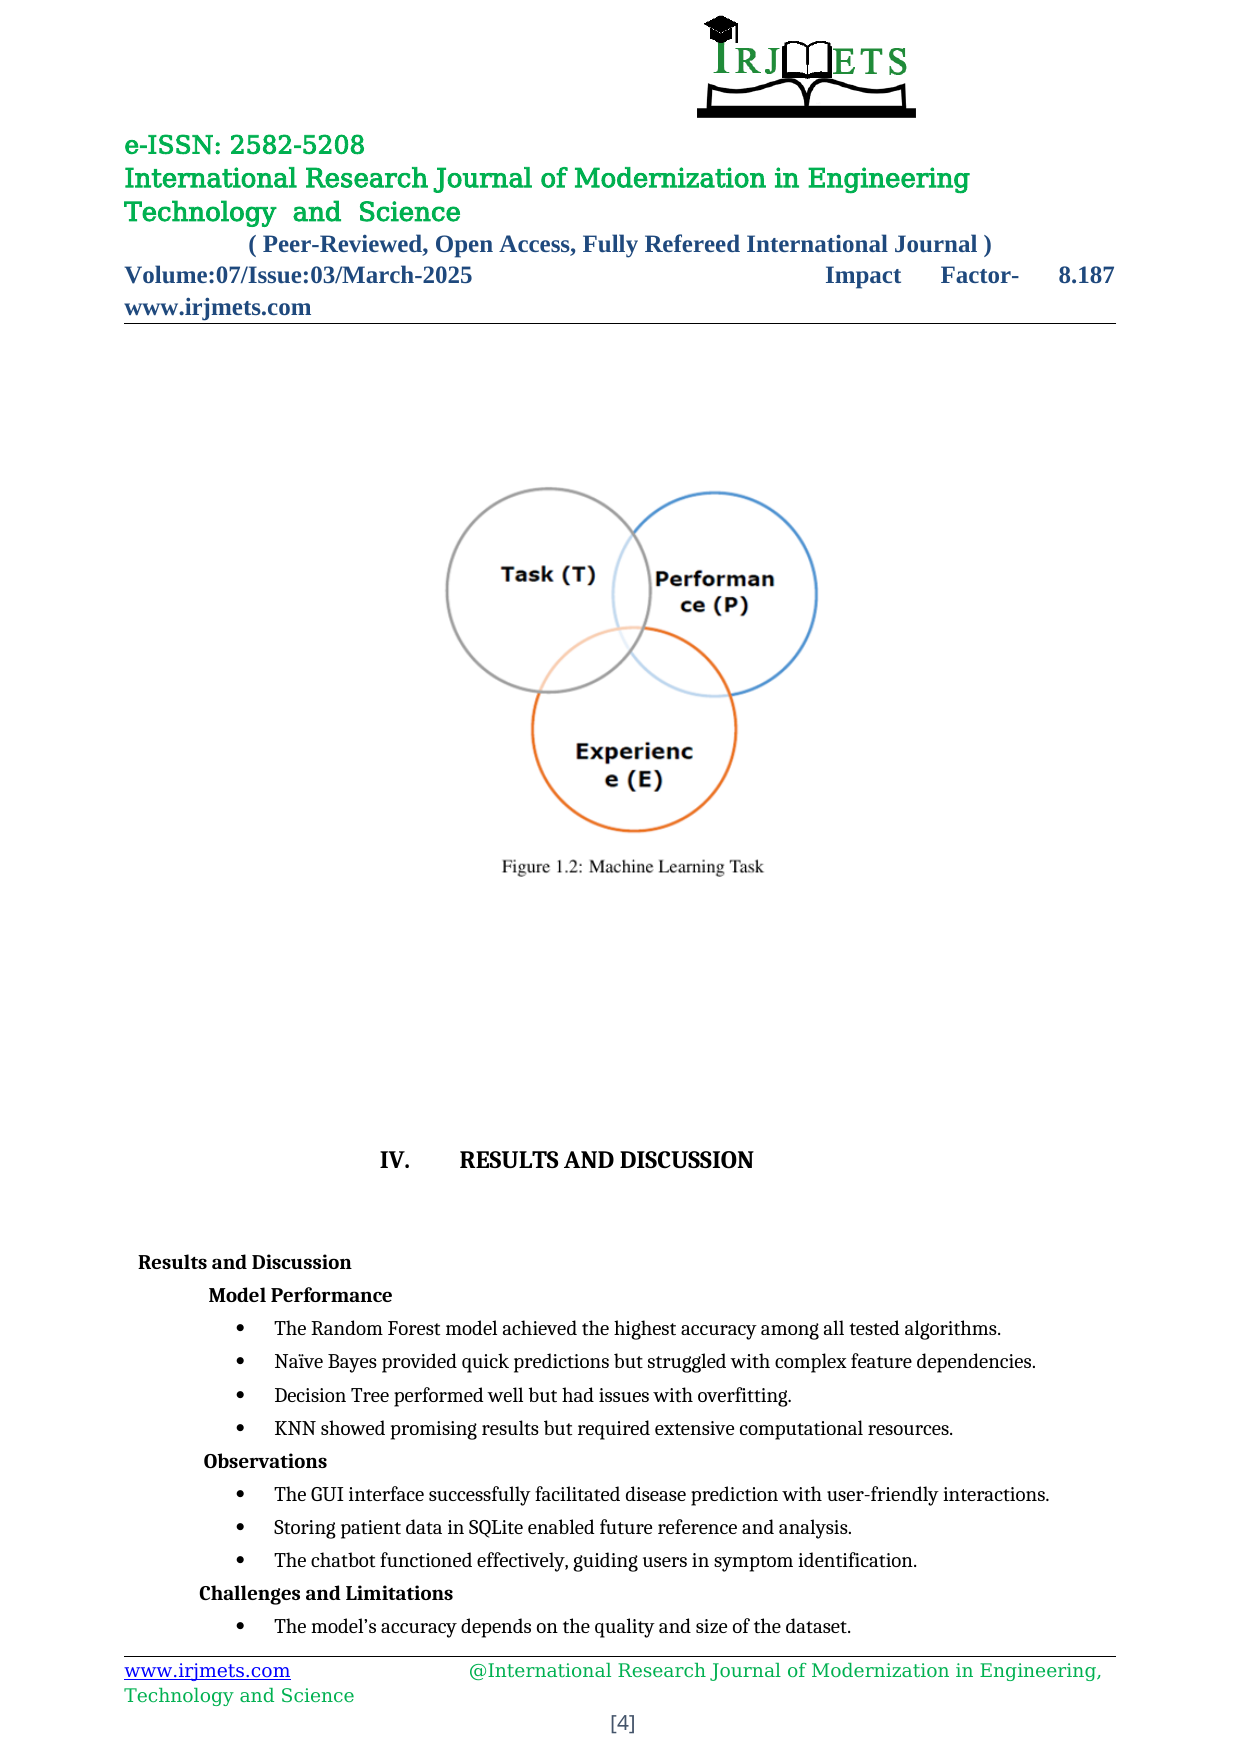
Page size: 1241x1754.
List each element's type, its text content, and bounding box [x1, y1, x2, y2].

list The chatbot functioned effectively, guiding users in symptom identification. [237, 1549, 1116, 1573]
picture [124, 339, 1117, 965]
list The Random Forest model achieved the highest accuracy among all tested algorithms. [237, 1317, 1116, 1341]
list Naïve Bayes provided quick predictions but struggled with complex feature dependencies. [237, 1350, 1116, 1374]
text IV. RESULTS AND DISCUSSION [237, 1146, 1116, 1175]
list The model’s accuracy depends on the quality and size of the dataset. [237, 1615, 1116, 1639]
text Model Performance [124, 1284, 1116, 1308]
text Results and Discussion [124, 1251, 1116, 1275]
picture [692, 11, 920, 127]
list The GUI interface successfully facilitated disease prediction with user-friendly interactions. [237, 1483, 1116, 1507]
list Storing patient data in SQLite enabled future reference and analysis. [237, 1516, 1116, 1540]
text Challenges and Limitations [124, 1582, 1116, 1606]
list Decision Tree performed well but had issues with overfitting. [237, 1383, 1116, 1407]
text Observations [124, 1449, 1116, 1473]
list KNN showed promising results but required extensive computational resources. [237, 1416, 1116, 1440]
